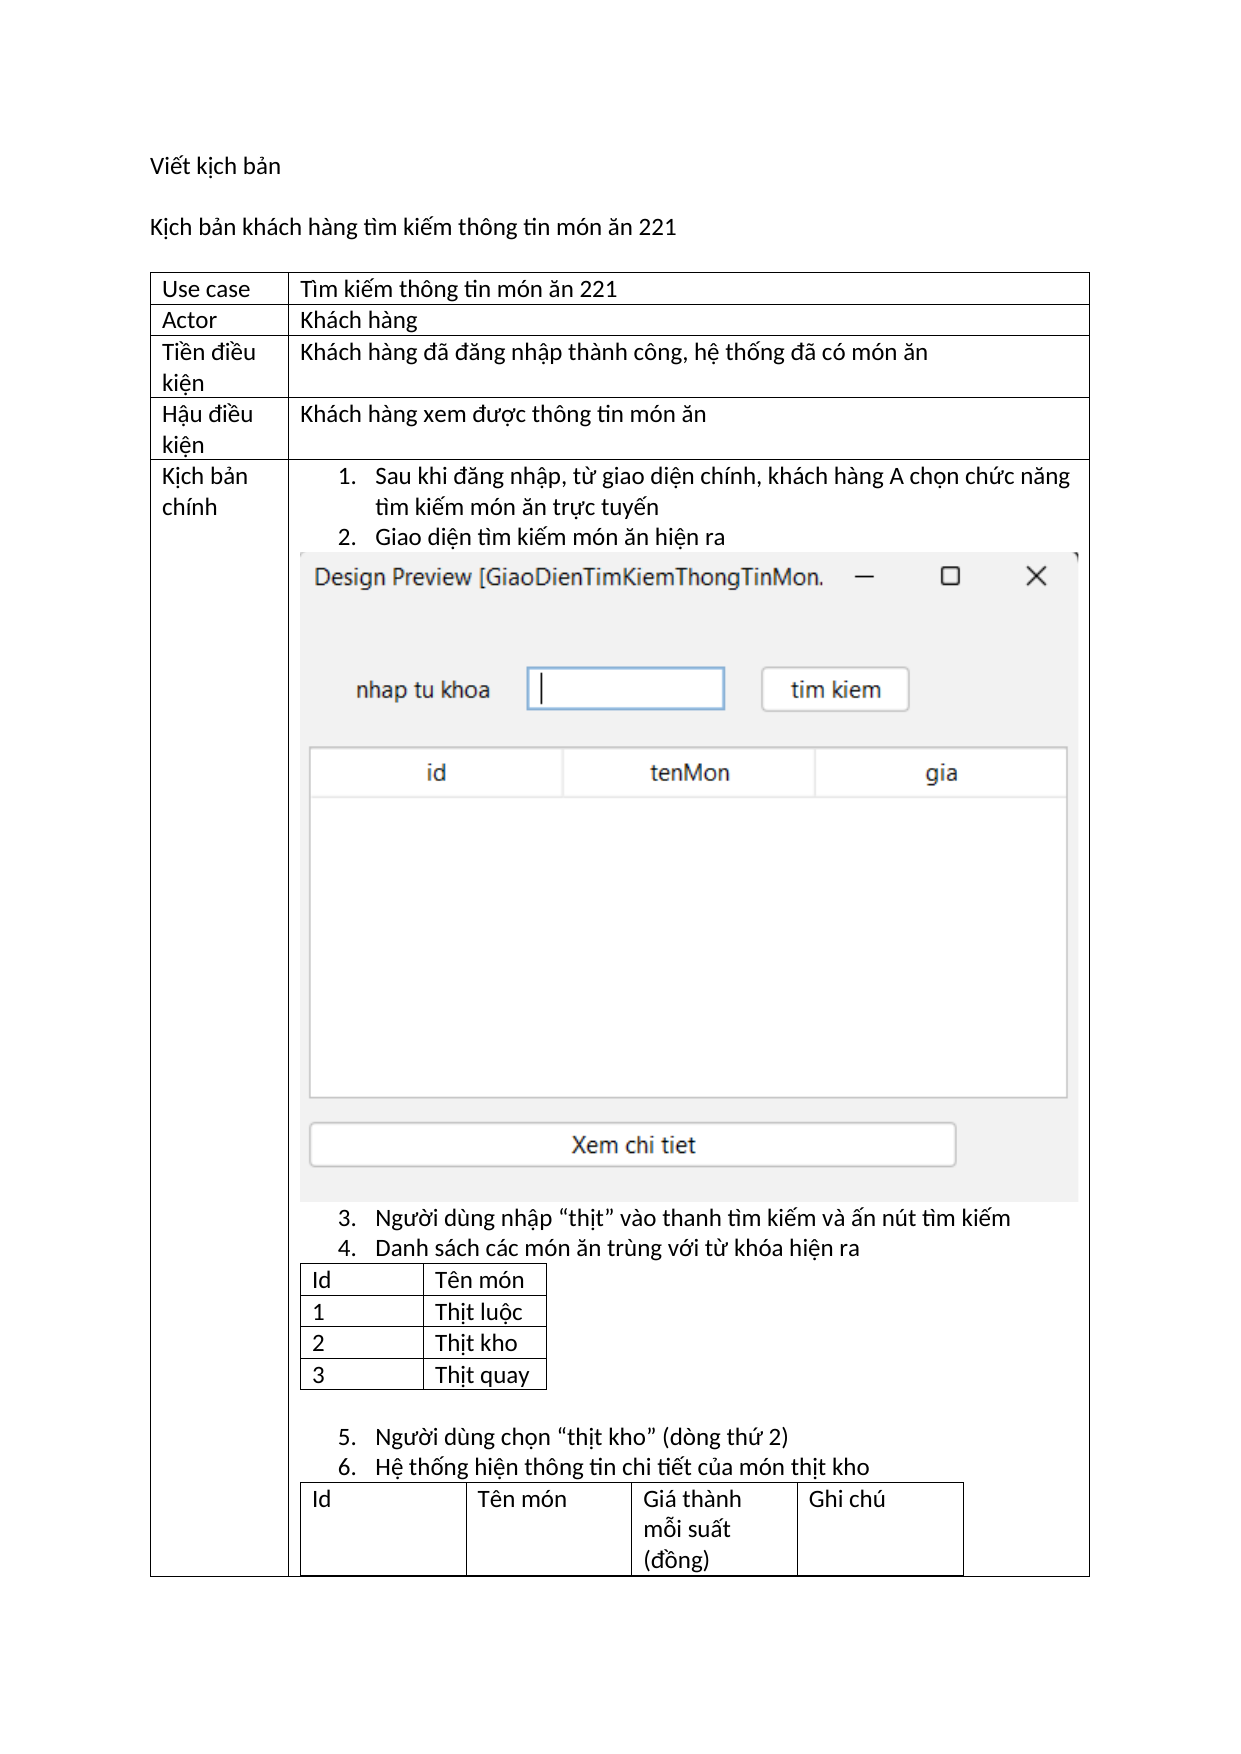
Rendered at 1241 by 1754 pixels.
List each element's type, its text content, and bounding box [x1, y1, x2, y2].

table_header Use case [151, 273, 288, 304]
table_cell Hậu điều kiện [151, 398, 288, 459]
table_cell Actor [151, 305, 288, 335]
table_cell Khách hàng [289, 305, 1089, 335]
table_cell Khách hàng đã đăng nhập thành công, hệ thống đã có món ăn [289, 336, 1089, 397]
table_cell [289, 460, 1089, 1576]
table_cell Tiền điều kiện [151, 336, 288, 397]
table_cell Kịch bản chính [151, 460, 288, 1576]
table_header Tìm kiếm thông tin món ăn 221 [289, 273, 1089, 304]
table_cell Khách hàng xem được thông tin món ăn [289, 398, 1089, 459]
picture [300, 552, 1079, 1202]
text Kịch bản khách hàng tìm kiếm thông tin món ăn 221 [150, 211, 1090, 242]
text Viết kịch bản [150, 150, 1090, 181]
